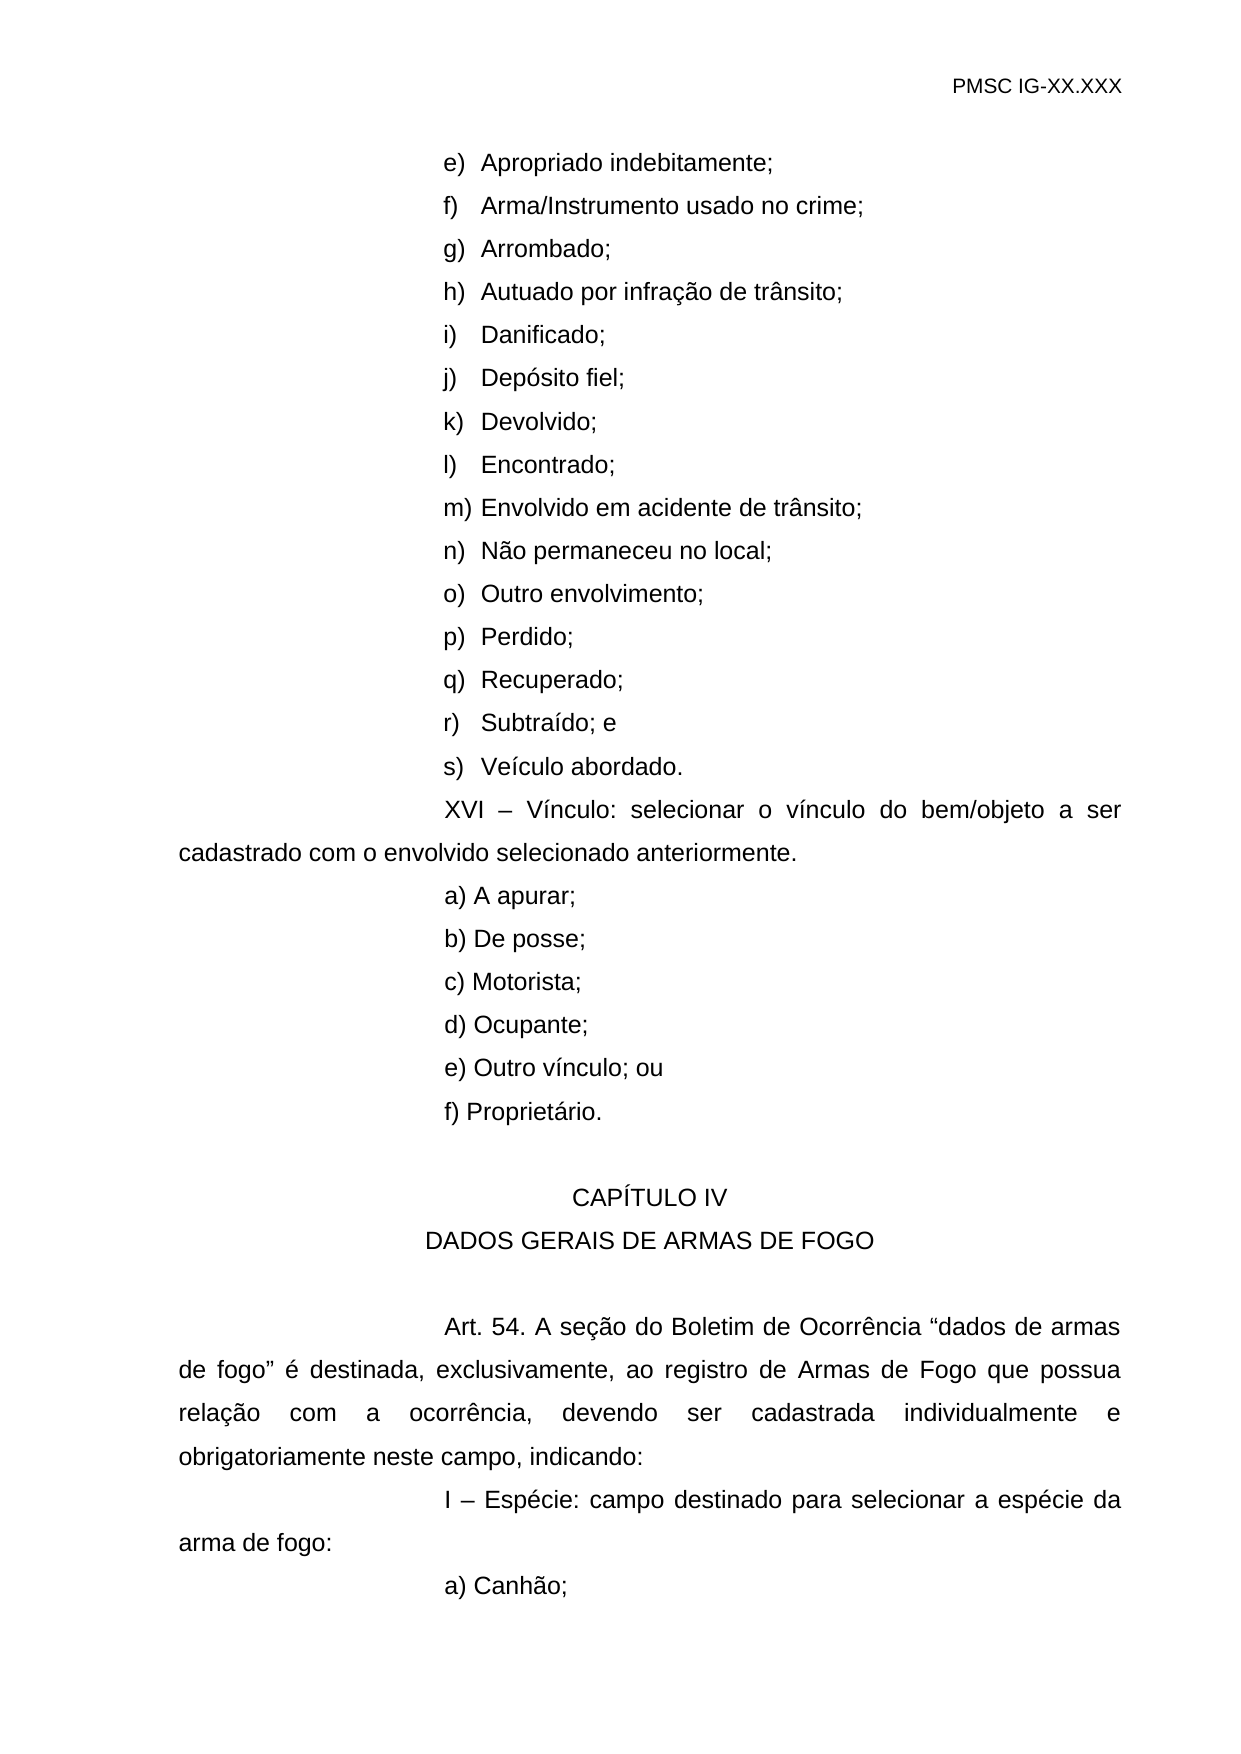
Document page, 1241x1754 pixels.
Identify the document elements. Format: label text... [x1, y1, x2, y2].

text Art. 54. A seção do Boletim de Ocorrência “dados de armas de fogo” é destinada, exclusivamente, ao registro de Armas de Fogo que possua relação com a ocorrência, devendo ser cadastrada individualmente e obrigatoriamente neste campo, indicando: [178, 1312, 1122, 1470]
list Encontrado; [443, 449, 1122, 478]
list Recuperado; [443, 665, 1122, 694]
text e) Outro vínculo; ou [178, 1053, 1122, 1082]
text XVI – Vínculo: selecionar o vínculo do bem/objeto a ser cadastrado com o envolvido selecionado anteriormente. [178, 794, 1122, 866]
list Arrombado; [443, 234, 1122, 263]
text a) A apurar; [178, 881, 1122, 909]
text CAPÍTULO IV [177, 1183, 1122, 1211]
list Outro envolvimento; [443, 579, 1122, 608]
list Perdido; [443, 622, 1122, 651]
list Depósito fiel; [443, 363, 1122, 392]
list Não permaneceu no local; [443, 536, 1122, 564]
list Envolvido em acidente de trânsito; [443, 493, 1122, 521]
text a) Canhão; [178, 1571, 1122, 1599]
list Subtraído; e [443, 708, 1122, 737]
text I – Espécie: campo destinado para selecionar a espécie da arma de fogo: [178, 1484, 1122, 1556]
text b) De posse; [178, 924, 1122, 953]
list Arma/Instrumento usado no crime; [443, 191, 1122, 219]
text f) Proprietário. [178, 1096, 1122, 1125]
list Autuado por infração de trânsito; [443, 277, 1122, 306]
list Apropriado indebitamente; [443, 148, 1122, 176]
list Devolvido; [443, 406, 1122, 435]
text d) Ocupante; [178, 1010, 1122, 1039]
list Danificado; [443, 320, 1122, 349]
list Veículo abordado. [443, 751, 1122, 780]
text c) Motorista; [178, 967, 1122, 996]
subtitle DADOS GERAIS DE ARMAS DE FOGO [177, 1226, 1122, 1254]
